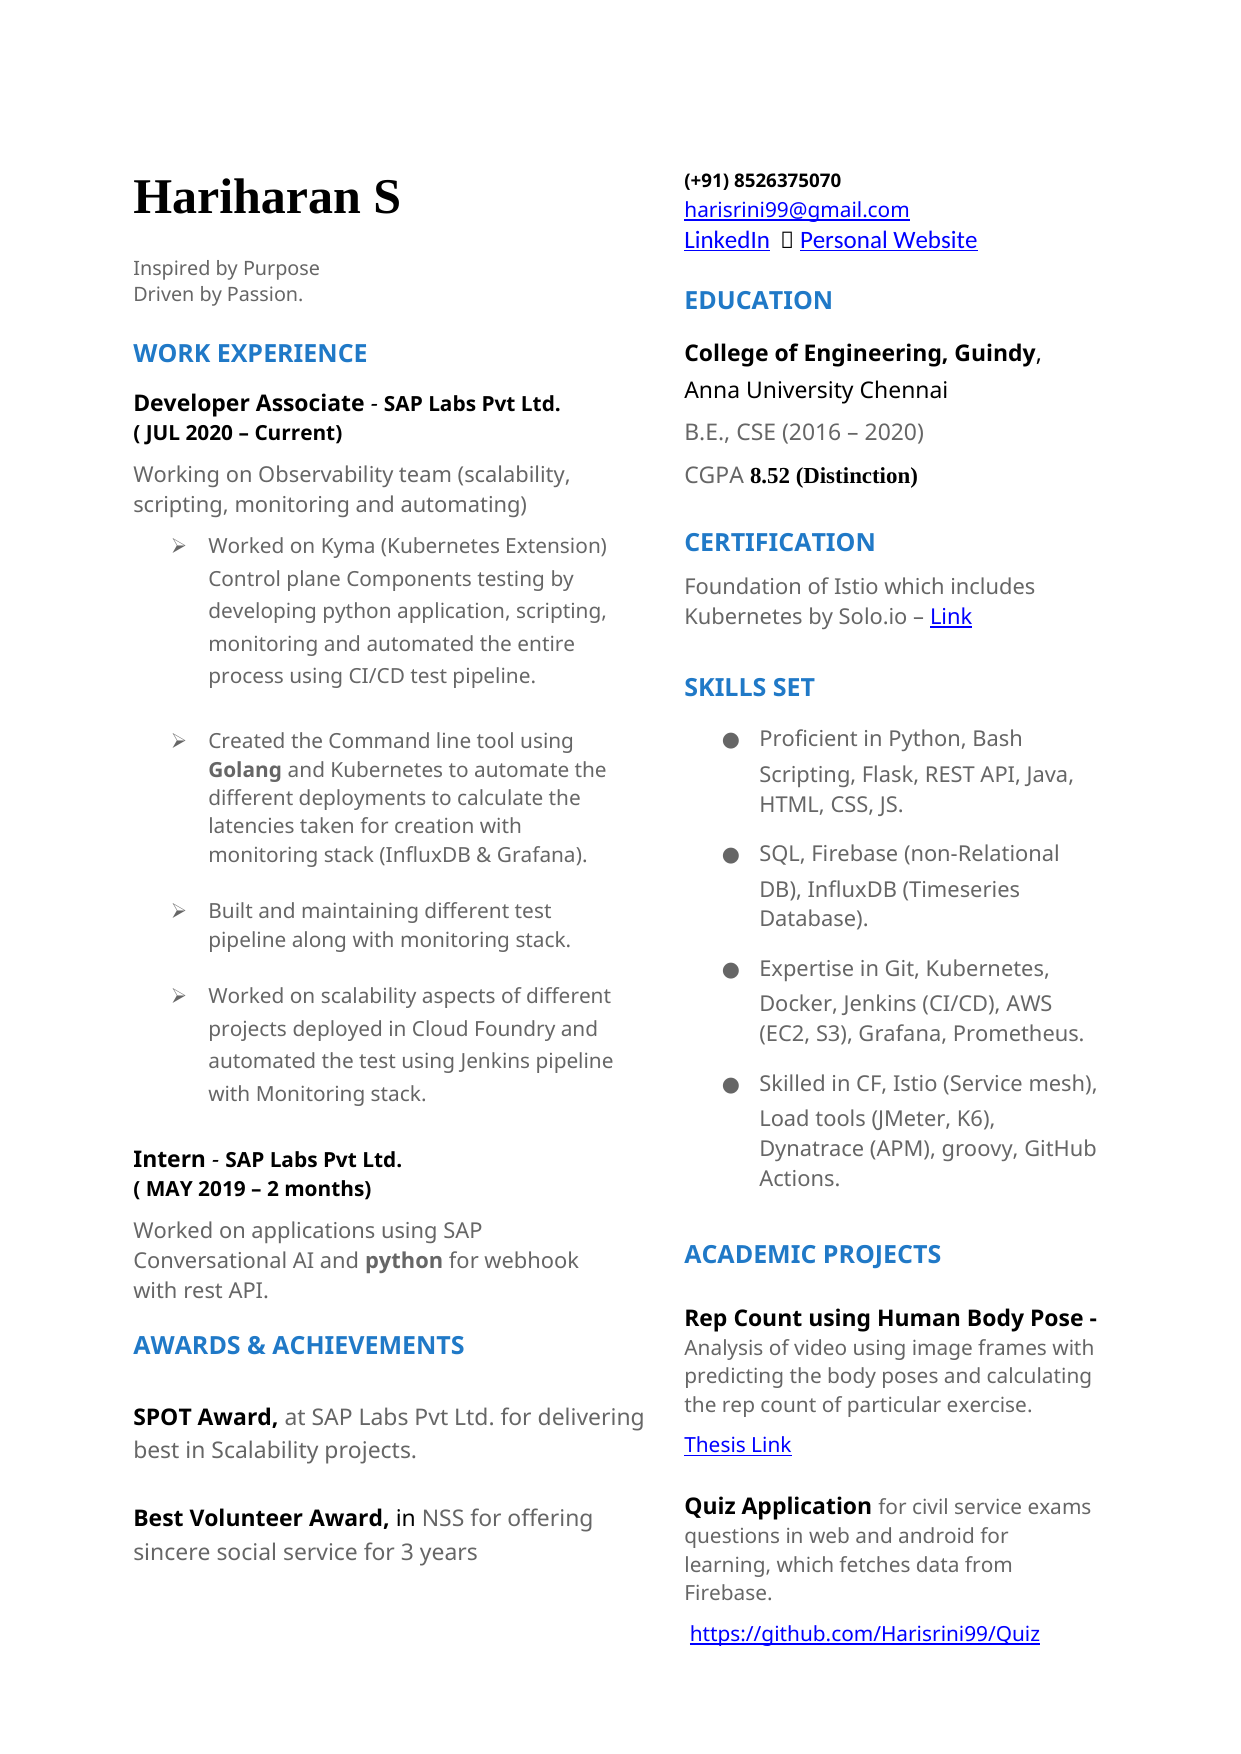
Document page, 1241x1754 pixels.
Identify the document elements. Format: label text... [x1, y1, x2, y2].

table_header (+91) 8526375070 harisrini99@gmail.com LinkedIn 🌐 Personal Website EDUCATION College of Engineering, Guindy, Anna University Chennai B.E., CSE (2016 – 2020) CGPA 8.52 (Distinction) CERTIFICATION Foundation of Istio which includes Kubernetes by Solo.io – Link SKILLS SET Proficient in Python, Bash Scripting, Flask, REST API, Java, HTML, CSS, JS. SQL, Firebase (non-Relational DB), InfluxDB (Timeseries Database). Expertise in Git, Kubernetes, Docker, Jenkins (CI/CD), AWS (EC2, S3), Grafana, Prometheus. Skilled in CF, Istio (Service mesh), Load tools (JMeter, K6), Dynatrace (APM), groovy, GitHub Actions. ACADEMIC PROJECTS Rep Count using Human Body Pose - Analysis of video using image frames with predicting the body poses and calculating the rep count of particular exercise. Thesis Link Quiz Application for civil service exams questions in web and android for learning, which fetches data from Firebase. https://github.com/Harisrini99/Quiz [669, 152, 1145, 1663]
table_header Hariharan S Inspired by Purpose Driven by Passion. WORK EXPERIENCE Developer Associate - SAP Labs Pvt Ltd. ( JUL 2020 – Current) Working on Observability team (scalability, scripting, monitoring and automating) Worked on Kyma (Kubernetes Extension) Control plane Components testing by developing python application, scripting, monitoring and automated the entire process using CI/CD test pipeline. Created the Command line tool using Golang and Kubernetes to automate the different deployments to calculate the latencies taken for creation with monitoring stack (InfluxDB & Grafana). Built and maintaining different test pipeline along with monitoring stack. Worked on scalability aspects of different projects deployed in Cloud Foundry and automated the test using Jenkins pipeline with Monitoring stack. Intern - SAP Labs Pvt Ltd. ( MAY 2019 – 2 months) Worked on applications using SAP Conversational AI and python for webhook with rest API. AWARDS & ACHIEVEMENTS SPOT Award, at SAP Labs Pvt Ltd. for delivering best in Scalability projects. Best Volunteer Award, in NSS for offering sincere social service for 3 years [118, 152, 669, 1663]
